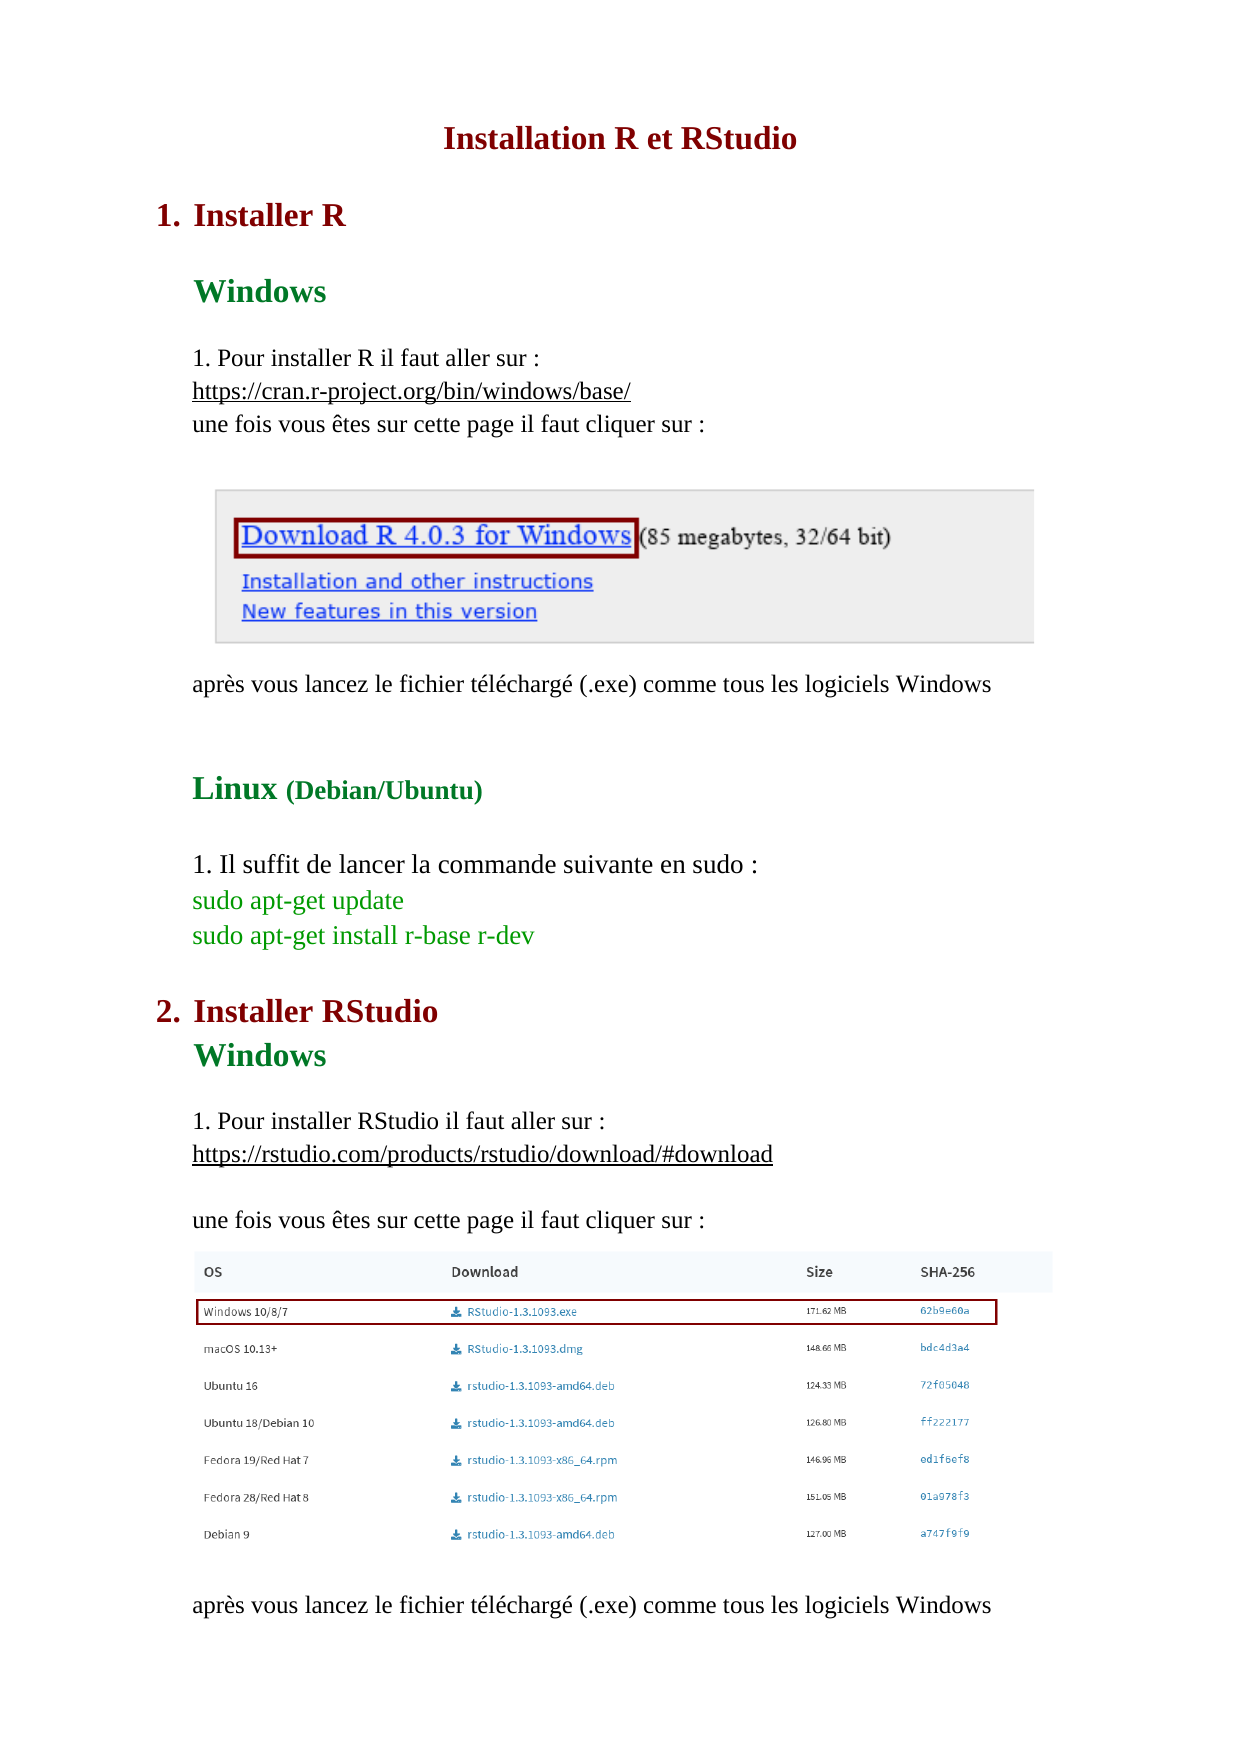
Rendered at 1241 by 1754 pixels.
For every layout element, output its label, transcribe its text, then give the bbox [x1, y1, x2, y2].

text 1. Pour installer RStudio il faut aller sur : [118, 1106, 1122, 1135]
text https://cran.r-project.org/bin/windows/base/ [118, 376, 1122, 404]
text sudo apt-get update [118, 884, 1122, 915]
text sudo apt-get install r-base r-dev [118, 919, 1122, 951]
picture [206, 442, 1035, 661]
picture [181, 1238, 1059, 1549]
text une fois vous êtes sur cette page il faut cliquer sur : [118, 409, 1122, 438]
text 1. Il suffit de lancer la commande suivante en sudo : [118, 848, 1122, 879]
text une fois vous êtes sur cette page il faut cliquer sur : [118, 1205, 1122, 1234]
list Windows [193, 1035, 1122, 1073]
text Installation R et RStudio [118, 118, 1122, 156]
text https://rstudio.com/products/rstudio/download/#download [118, 1139, 1122, 1168]
list Installer RStudio [156, 991, 1122, 1029]
list Installer R [156, 195, 1122, 233]
text après vous lancez le fichier téléchargé (.exe) comme tous les logiciels Windows [118, 1590, 1122, 1619]
text Linux (Debian/Ubuntu) [118, 768, 1122, 807]
text 1. Pour installer R il faut aller sur : [118, 343, 1122, 372]
list Windows [193, 271, 1122, 310]
